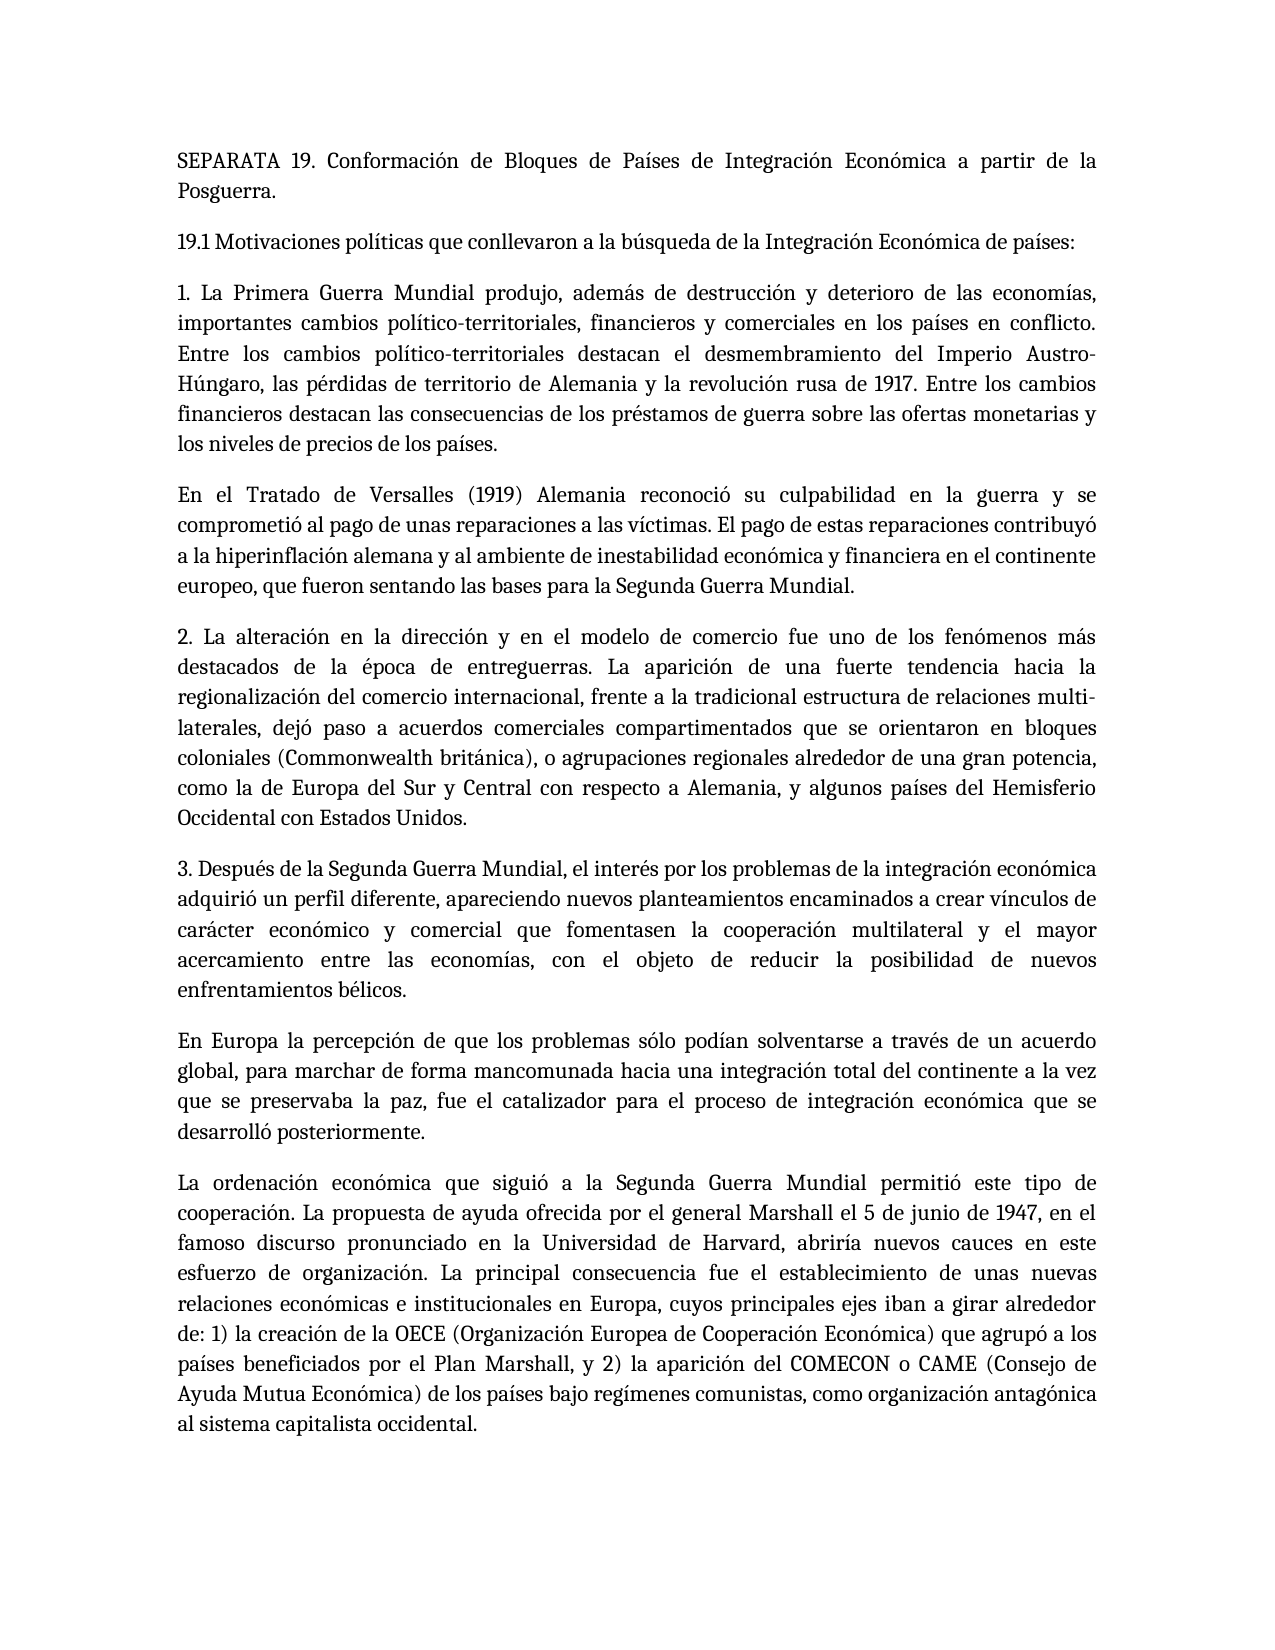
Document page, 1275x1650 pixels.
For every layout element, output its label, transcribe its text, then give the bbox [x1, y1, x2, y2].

text 19.1 Motivaciones políticas que conllevaron a la búsqueda de la Integración Económica de países: [177, 229, 1098, 255]
text 3. Después de la Segunda Guerra Mundial, el interés por los problemas de la integración económica adquirió un perfil diferente, apareciendo nuevos planteamientos encaminados a crear vínculos de carácter económico y comercial que fomentasen la cooperación multilateral y el mayor acercamiento entre las economías, con el objeto de reducir la posibilidad de nuevos enfrentamientos bélicos. [177, 856, 1098, 1003]
text En Europa la percepción de que los problemas sólo podían solventarse a través de un acuerdo global, para marchar de forma mancomunada hacia una integración total del continente a la vez que se preservaba la paz, fue el catalizador para el proceso de integración económica que se desarrolló posteriormente. [177, 1028, 1098, 1145]
text 1. La Primera Guerra Mundial produjo, además de destrucción y deterioro de las economías, importantes cambios político-territoriales, financieros y comerciales en los países en conflicto. Entre los cambios político-territoriales destacan el desmembramiento del Imperio Austro-Húngaro, las pérdidas de territorio de Alemania y la revolución rusa de 1917. Entre los cambios financieros destacan las consecuencias de los préstamos de guerra sobre las ofertas monetarias y los niveles de precios de los países. [177, 280, 1098, 457]
text En el Tratado de Versalles (1919) Alemania reconoció su culpabilidad en la guerra y se comprometió al pago de unas reparaciones a las víctimas. El pago de estas reparaciones contribuyó a la hiperinflación alemana y al ambiente de inestabilidad económica y financiera en el continente europeo, que fueron sentando las bases para la Segunda Guerra Mundial. [177, 482, 1098, 599]
text SEPARATA 19. Conformación de Bloques de Países de Integración Económica a partir de la Posguerra. [177, 148, 1098, 204]
text 2. La alteración en la dirección y en el modelo de comercio fue uno de los fenómenos más destacados de la época de entreguerras. La aparición de una fuerte tendencia hacia la regionalización del comercio internacional, frente a la tradicional estructura de relaciones multi-laterales, dejó paso a acuerdos comerciales compartimentados que se orientaron en bloques coloniales (Commonwealth británica), o agrupaciones regionales alrededor de una gran potencia, como la de Europa del Sur y Central con respecto a Alemania, y algunos países del Hemisferio Occidental con Estados Unidos. [177, 624, 1098, 831]
text La ordenación económica que siguió a la Segunda Guerra Mundial permitió este tipo de cooperación. La propuesta de ayuda ofrecida por el general Marshall el 5 de junio de 1947, en el famoso discurso pronunciado en la Universidad de Harvard, abriría nuevos cauces en este esfuerzo de organización. La principal consecuencia fue el establecimiento de unas nuevas relaciones económicas e institucionales en Europa, cuyos principales ejes iban a girar alrededor de: 1) la creación de la OECE (Organización Europea de Cooperación Económica) que agrupó a los países beneficiados por el Plan Marshall, y 2) la aparición del COMECON o CAME (Consejo de Ayuda Mutua Económica) de los países bajo regímenes comunistas, como organización antagónica al sistema capitalista occidental. [177, 1169, 1098, 1437]
